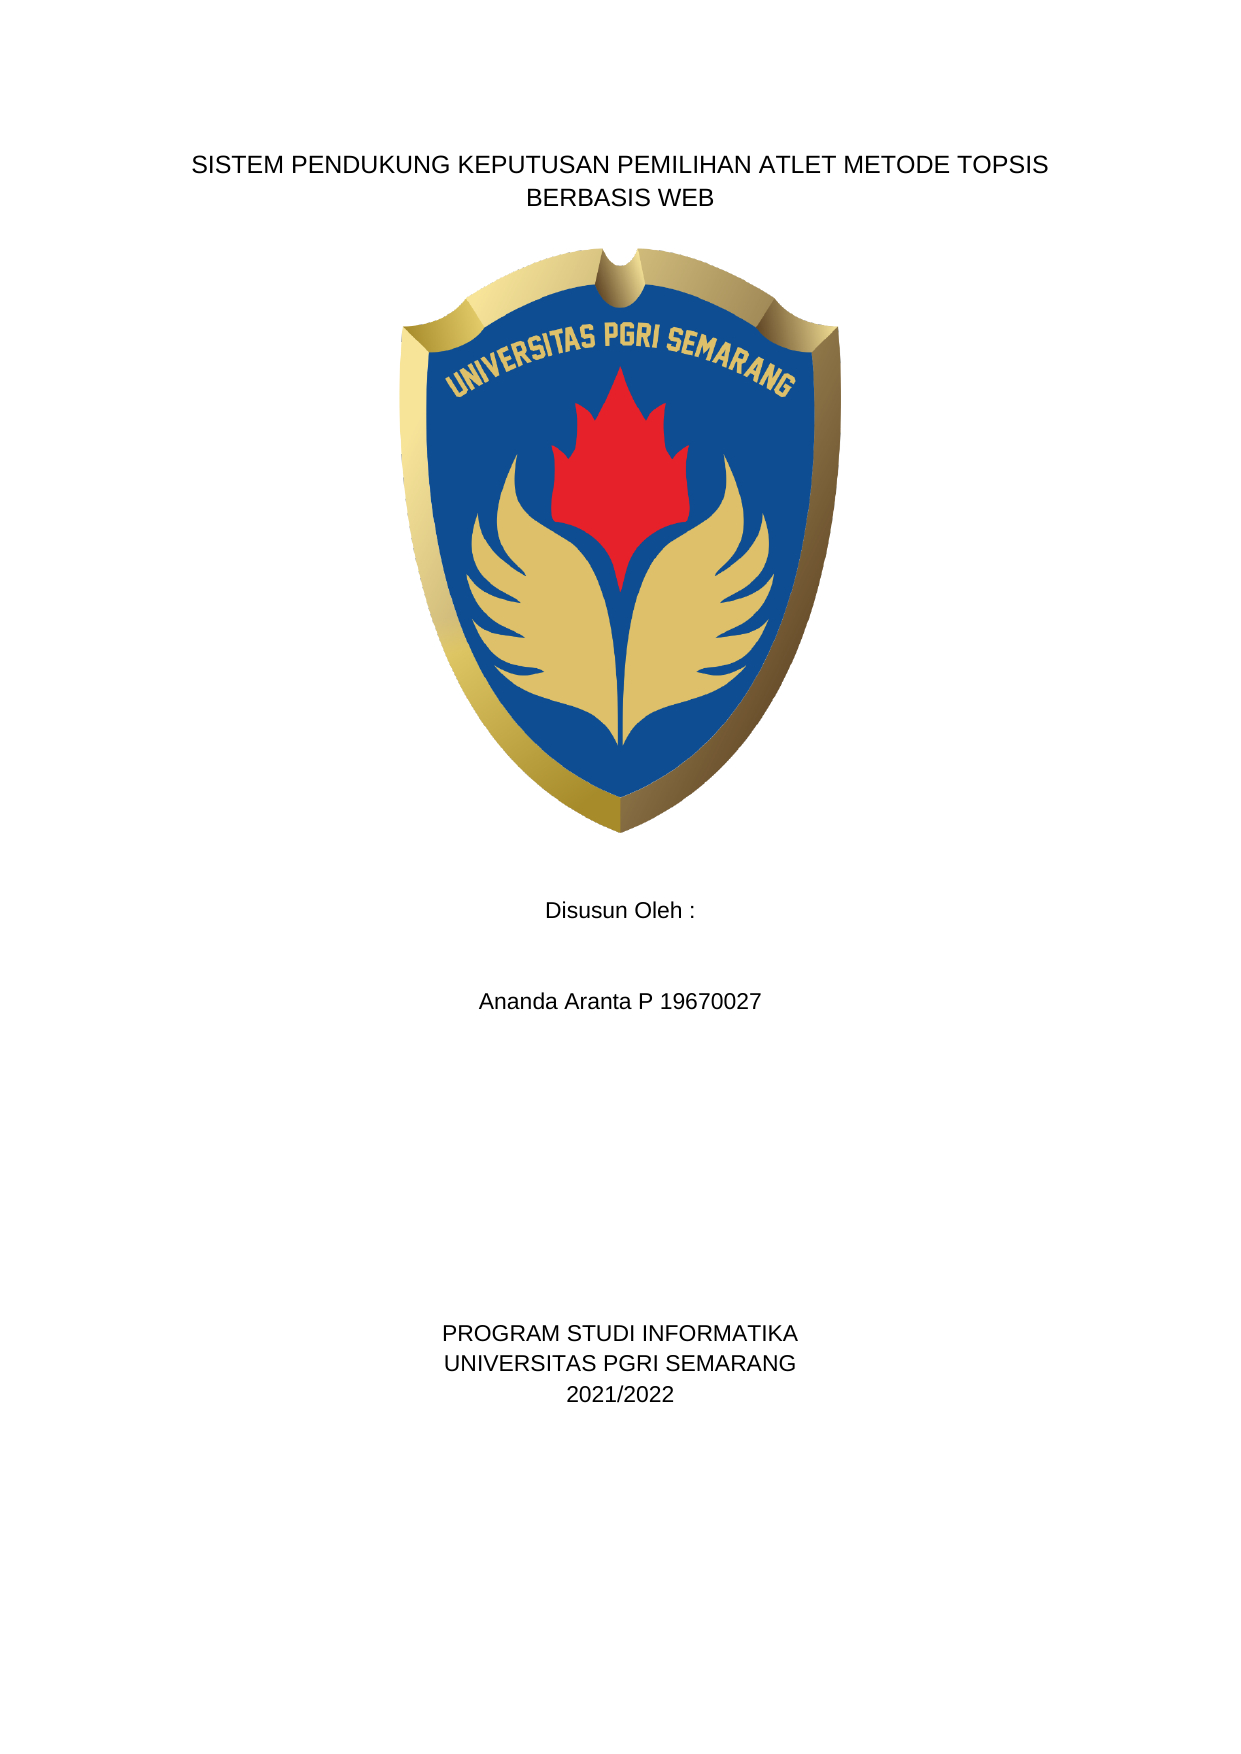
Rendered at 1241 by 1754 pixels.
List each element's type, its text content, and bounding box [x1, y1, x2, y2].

text PROGRAM STUDI INFORMATIKA [150, 1320, 1090, 1347]
text Ananda Aranta P 19670027 [150, 988, 1090, 1014]
picture [399, 248, 841, 833]
text UNIVERSITAS PGRI SEMARANG [150, 1350, 1090, 1377]
text SISTEM PENDUKUNG KEPUTUSAN PEMILIHAN ATLET METODE TOPSIS BERBASIS WEB [150, 149, 1090, 211]
text Disusun Oleh : [150, 897, 1090, 924]
text 2021/2022 [150, 1381, 1090, 1407]
